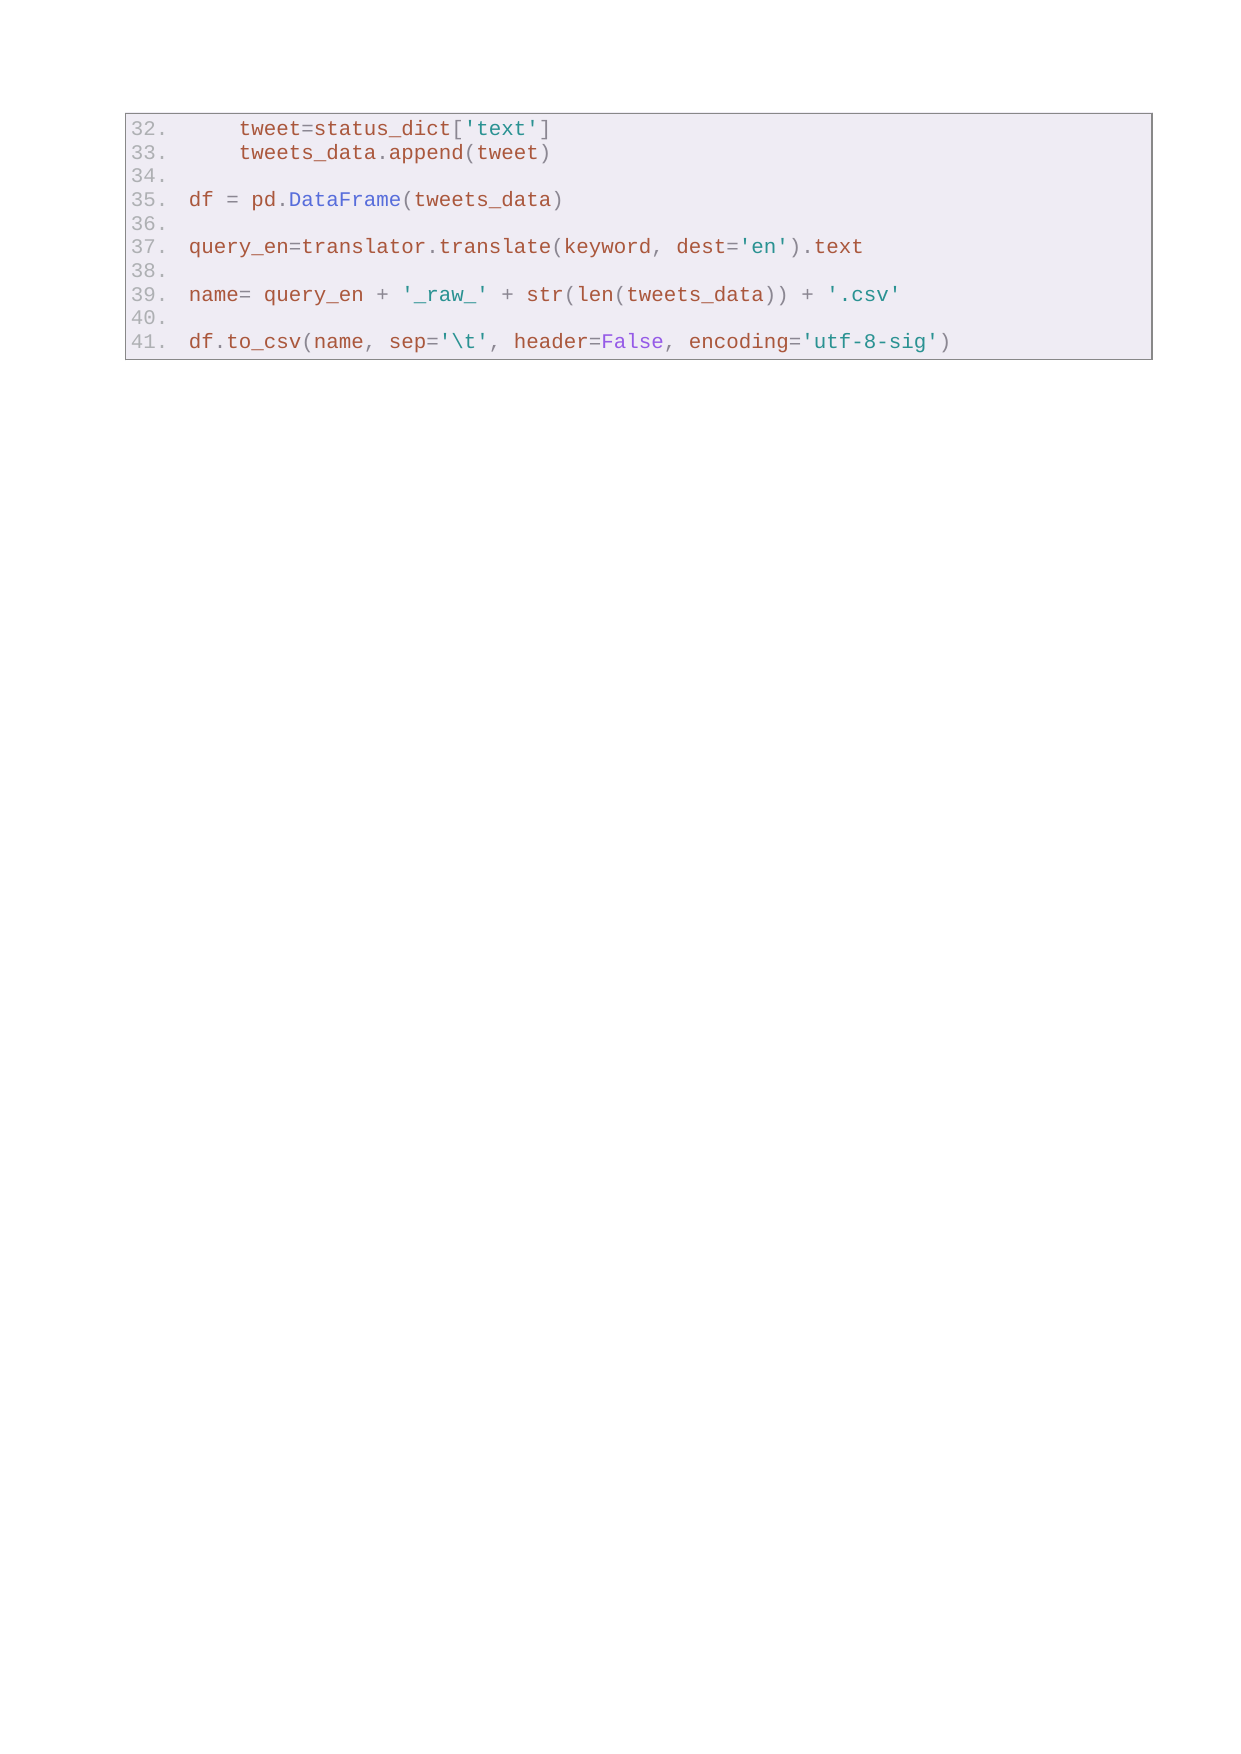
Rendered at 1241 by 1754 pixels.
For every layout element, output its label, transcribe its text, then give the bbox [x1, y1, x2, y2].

list tweets_data.append(tweet) [126, 136, 1151, 160]
list name= query_en + '_raw_' + str(len(tweets_data)) + '.csv' [126, 278, 1151, 302]
list query_en=translator.translate(keyword, dest='en').text [126, 231, 1151, 254]
list df = pd.DataFrame(tweets_data) [126, 183, 1151, 207]
list tweet=status_dict['text'] [126, 114, 1151, 136]
list df.to_csv(name, sep='\t', header=False, encoding='utf-8-sig') [126, 325, 1151, 359]
